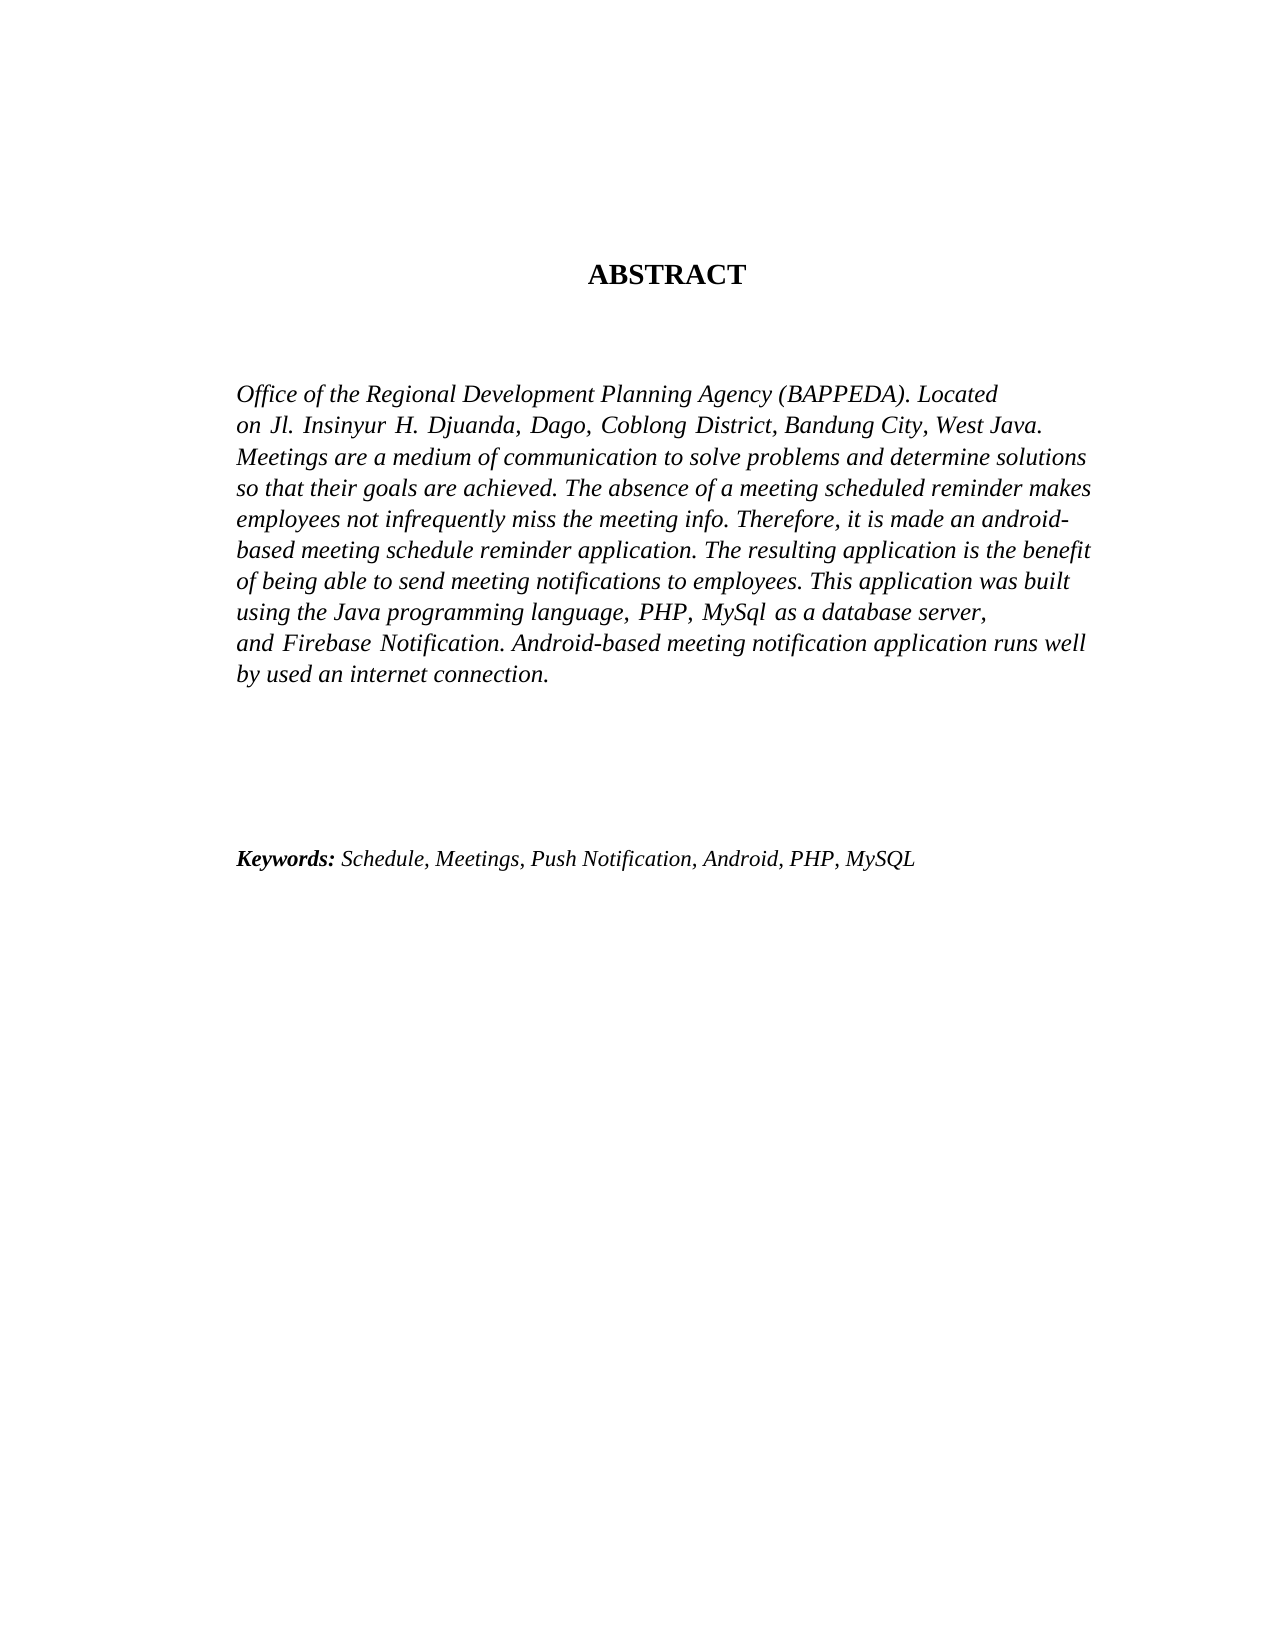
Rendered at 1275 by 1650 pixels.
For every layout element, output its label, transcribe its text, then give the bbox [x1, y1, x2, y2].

text Office of the Regional Development Planning Agency (BAPPEDA). Located on Jl. Insinyur H. Djuanda, Dago, Coblong District, Bandung City, West Java. Meetings are a medium of communication to solve problems and determine solutions so that their goals are achieved. The absence of a meeting scheduled reminder makes employees not infrequently miss the meeting info. Therefore, it is made an android-based meeting schedule reminder application. The resulting application is the benefit of being able to send meeting notifications to employees. This application was built using the Java programming language, PHP, MySql as a database server, and Firebase Notification. Android-based meeting notification application runs well by used an internet connection. [236, 379, 1098, 688]
subtitle ABSTRACT [236, 257, 1098, 291]
text Keywords: Schedule, Meetings, Push Notification, Android, PHP, MySQL [236, 846, 1098, 872]
